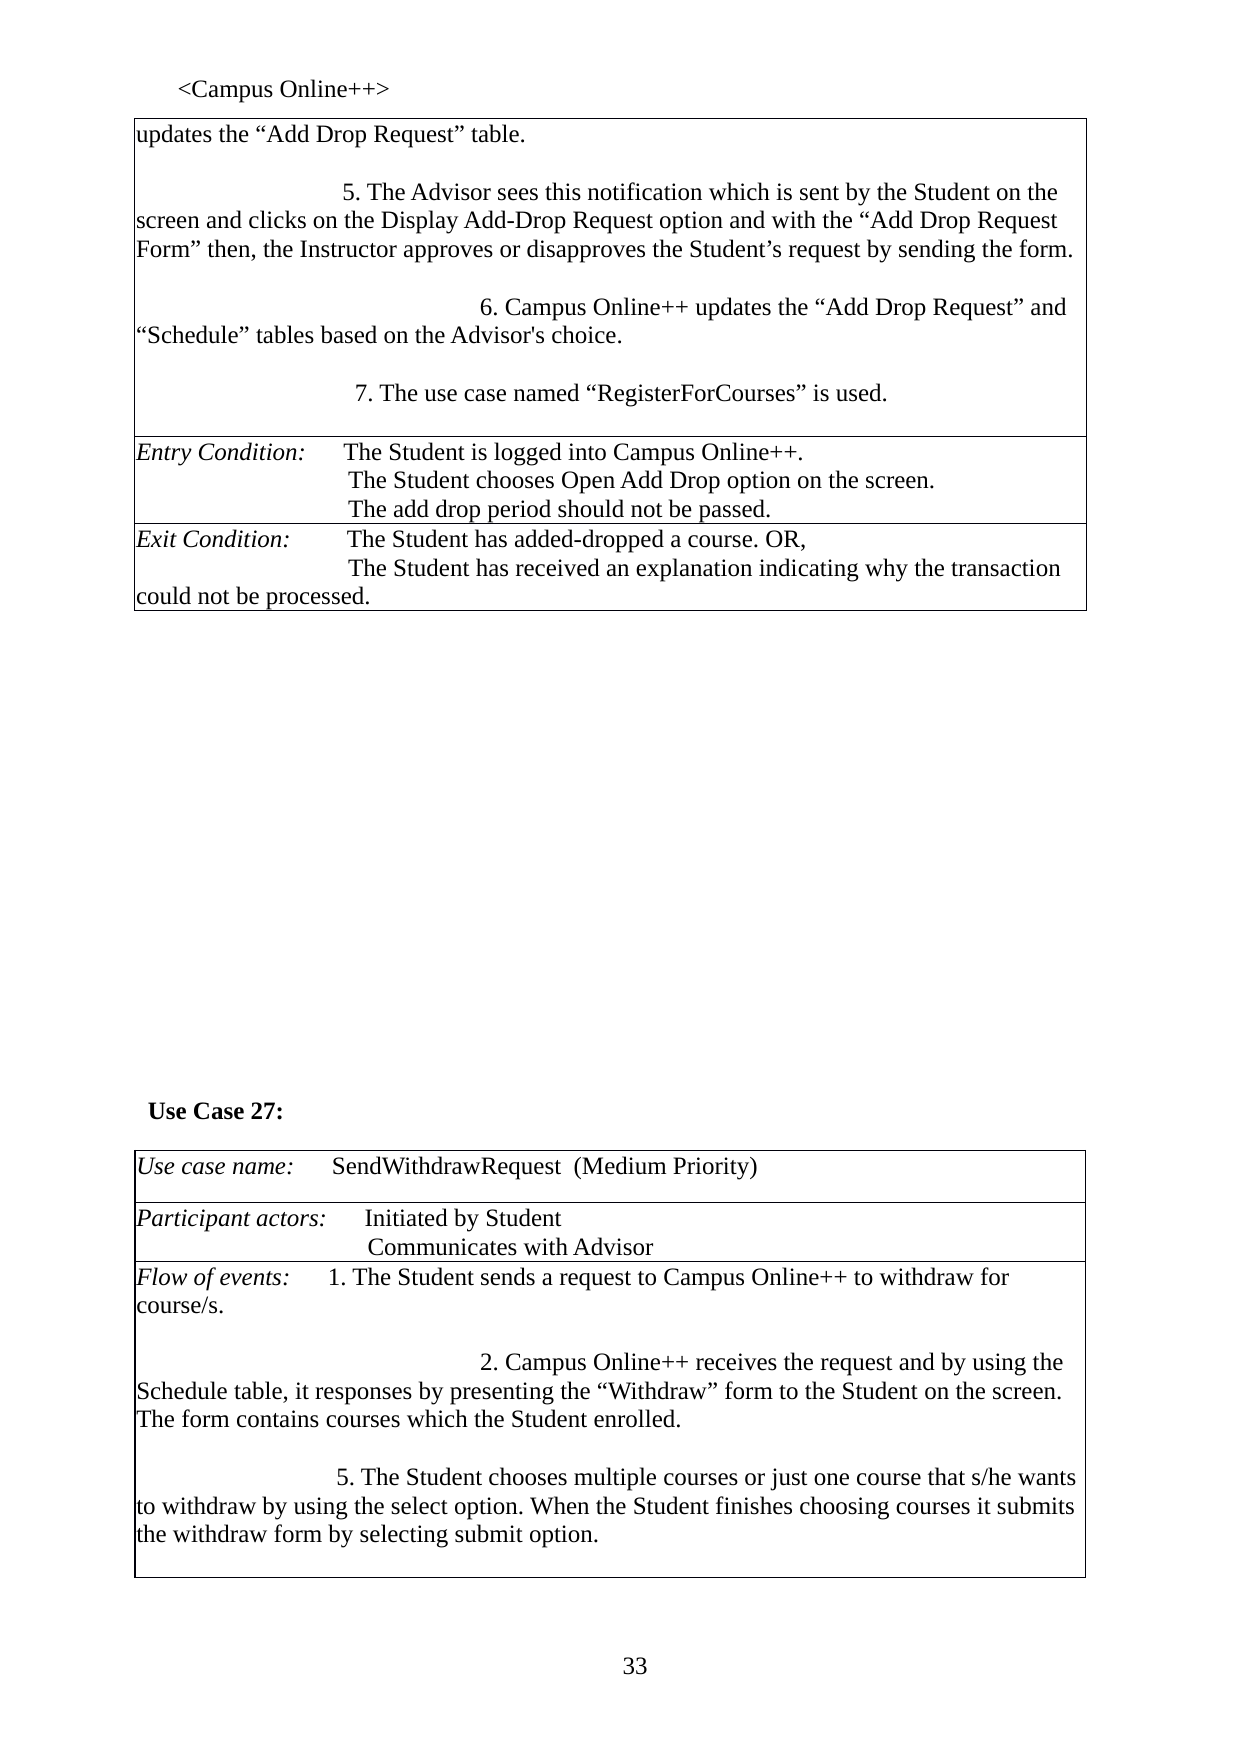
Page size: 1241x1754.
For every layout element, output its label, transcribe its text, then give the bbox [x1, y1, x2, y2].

table_header Use case name: SendWithdrawRequest (Medium Priority) [136, 1151, 1085, 1202]
table_cell Participant actors: Initiated by Student Communicates with Advisor [136, 1203, 1085, 1261]
table_cell Entry Condition: The Student is logged into Campus Online++. The Student chooses Open Add Drop option on the screen. The add drop period should not be passed. [135, 437, 1086, 523]
text Use Case 27: [148, 1096, 1093, 1124]
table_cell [135, 119, 1086, 436]
table_cell Exit Condition: The Student has added-dropped a course. OR, The Student has received an explanation indicating why the transaction could not be processed. [135, 524, 1086, 610]
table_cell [136, 1262, 1085, 1577]
